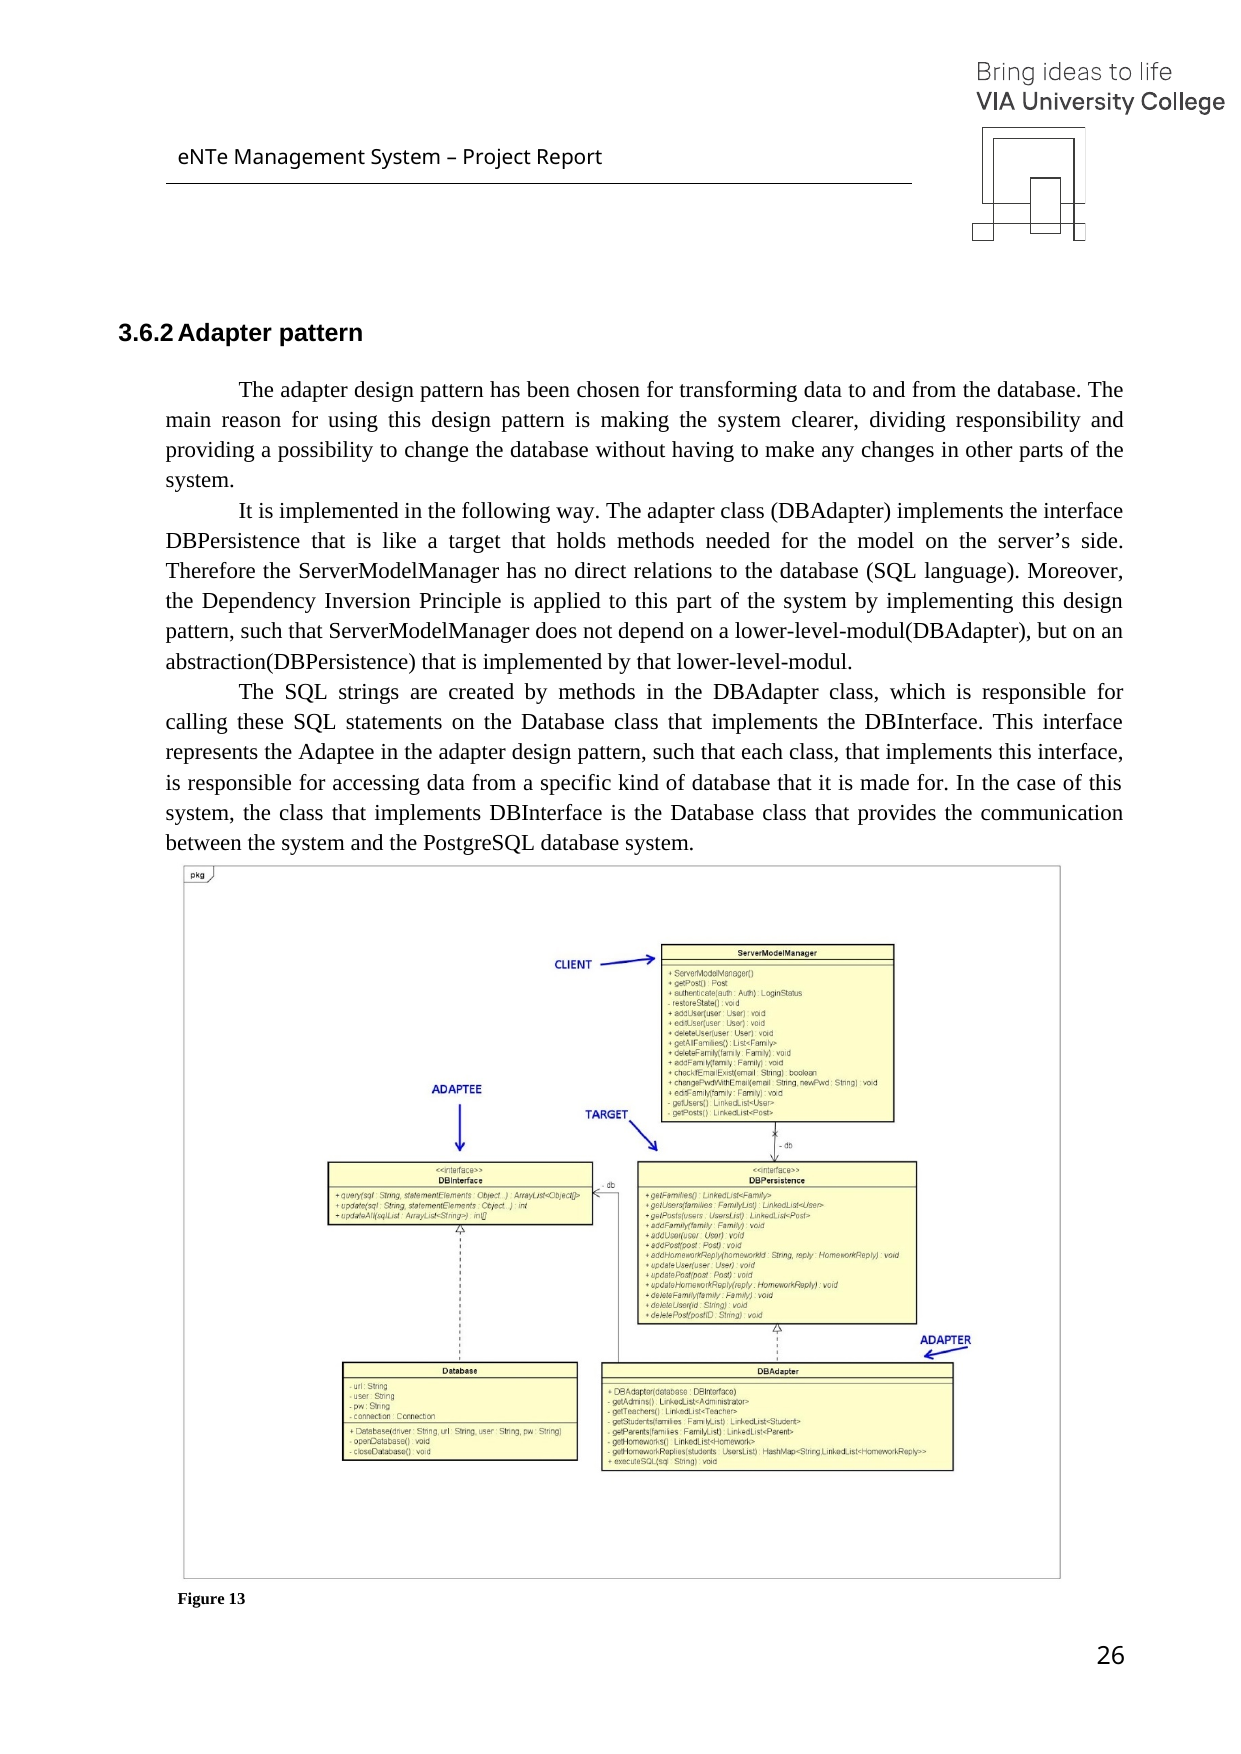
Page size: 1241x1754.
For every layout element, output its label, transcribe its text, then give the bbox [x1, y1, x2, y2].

picture [177, 859, 1066, 1585]
text The adapter design pattern has been chosen for transforming data to and from the database. The main reason for using this design pattern is making the system clearer, dividing responsibility and providing a possibility to change the database without having to make any changes in other parts of the system. [165, 376, 1125, 493]
subtitle Adapter pattern [118, 318, 1125, 347]
text The SQL strings are created by methods in the DBAdapter class, which is responsible for calling these SQL statements on the Database class that implements the DBInterface. This interface represents the Adaptee in the adapter design pattern, such that each class, that implements this interface, is responsible for accessing data from a specific kind of database that it is made for. In the case of this system, the class that implements DBInterface is the Database class that provides the communication between the system and the PostgreSQL database system. [165, 678, 1125, 855]
text It is implemented in the following way. The adapter class (DBAdapter) implements the interface DBPersistence that is like a target that holds methods needed for the model on the server’s side. Therefore the ServerModelManager has no direct relations to the database (SQL language). Moreover, the Dependency Inversion Principle is applied to this part of the system by implementing this design pattern, such that ServerModelManager does not depend on a lower-level-modul(DBAdapter), but on an abstraction(DBPersistence) that is implemented by that lower-level-modul. [165, 497, 1125, 674]
text Figure 13 [177, 1588, 1125, 1608]
